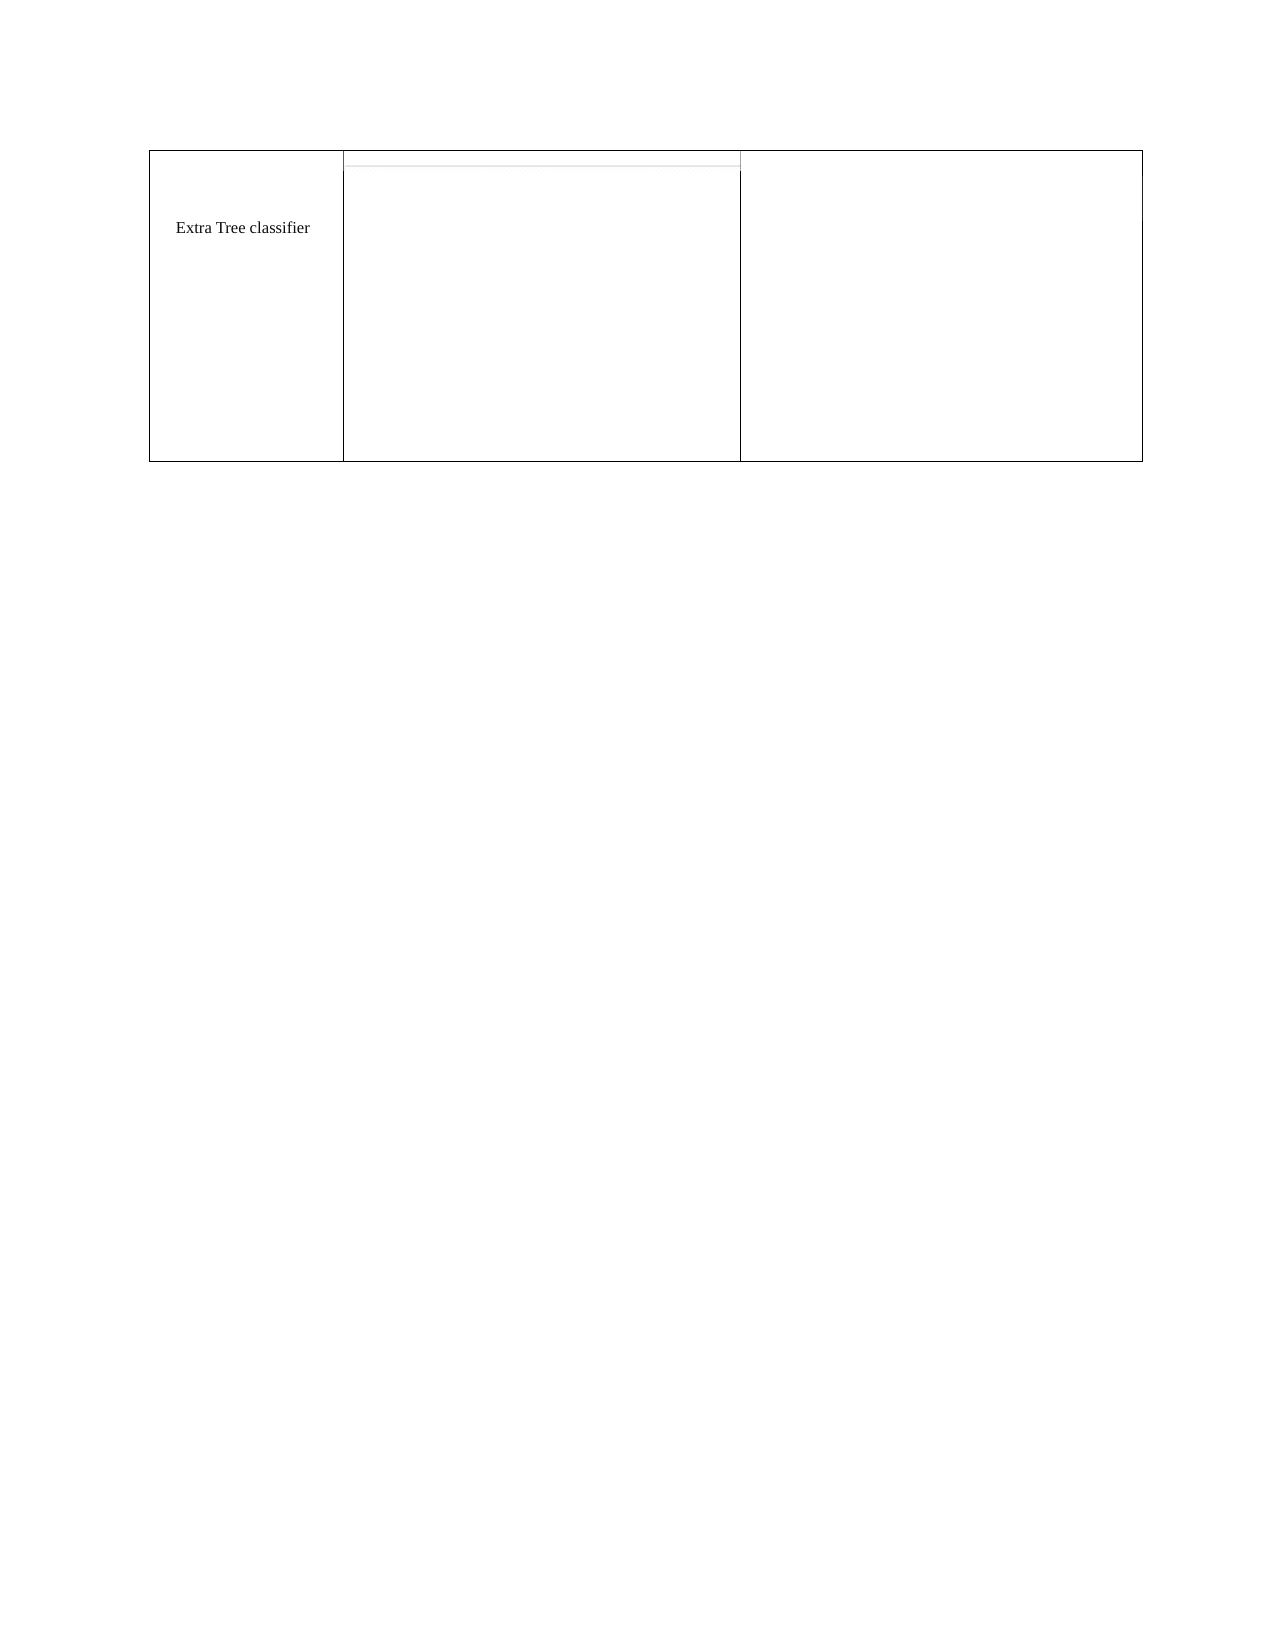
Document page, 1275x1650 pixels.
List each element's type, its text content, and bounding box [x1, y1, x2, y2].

table_header [741, 221, 1142, 461]
table_header Extra Tree classifier [150, 151, 343, 461]
table_header [344, 171, 740, 461]
table_header [741, 151, 1142, 176]
